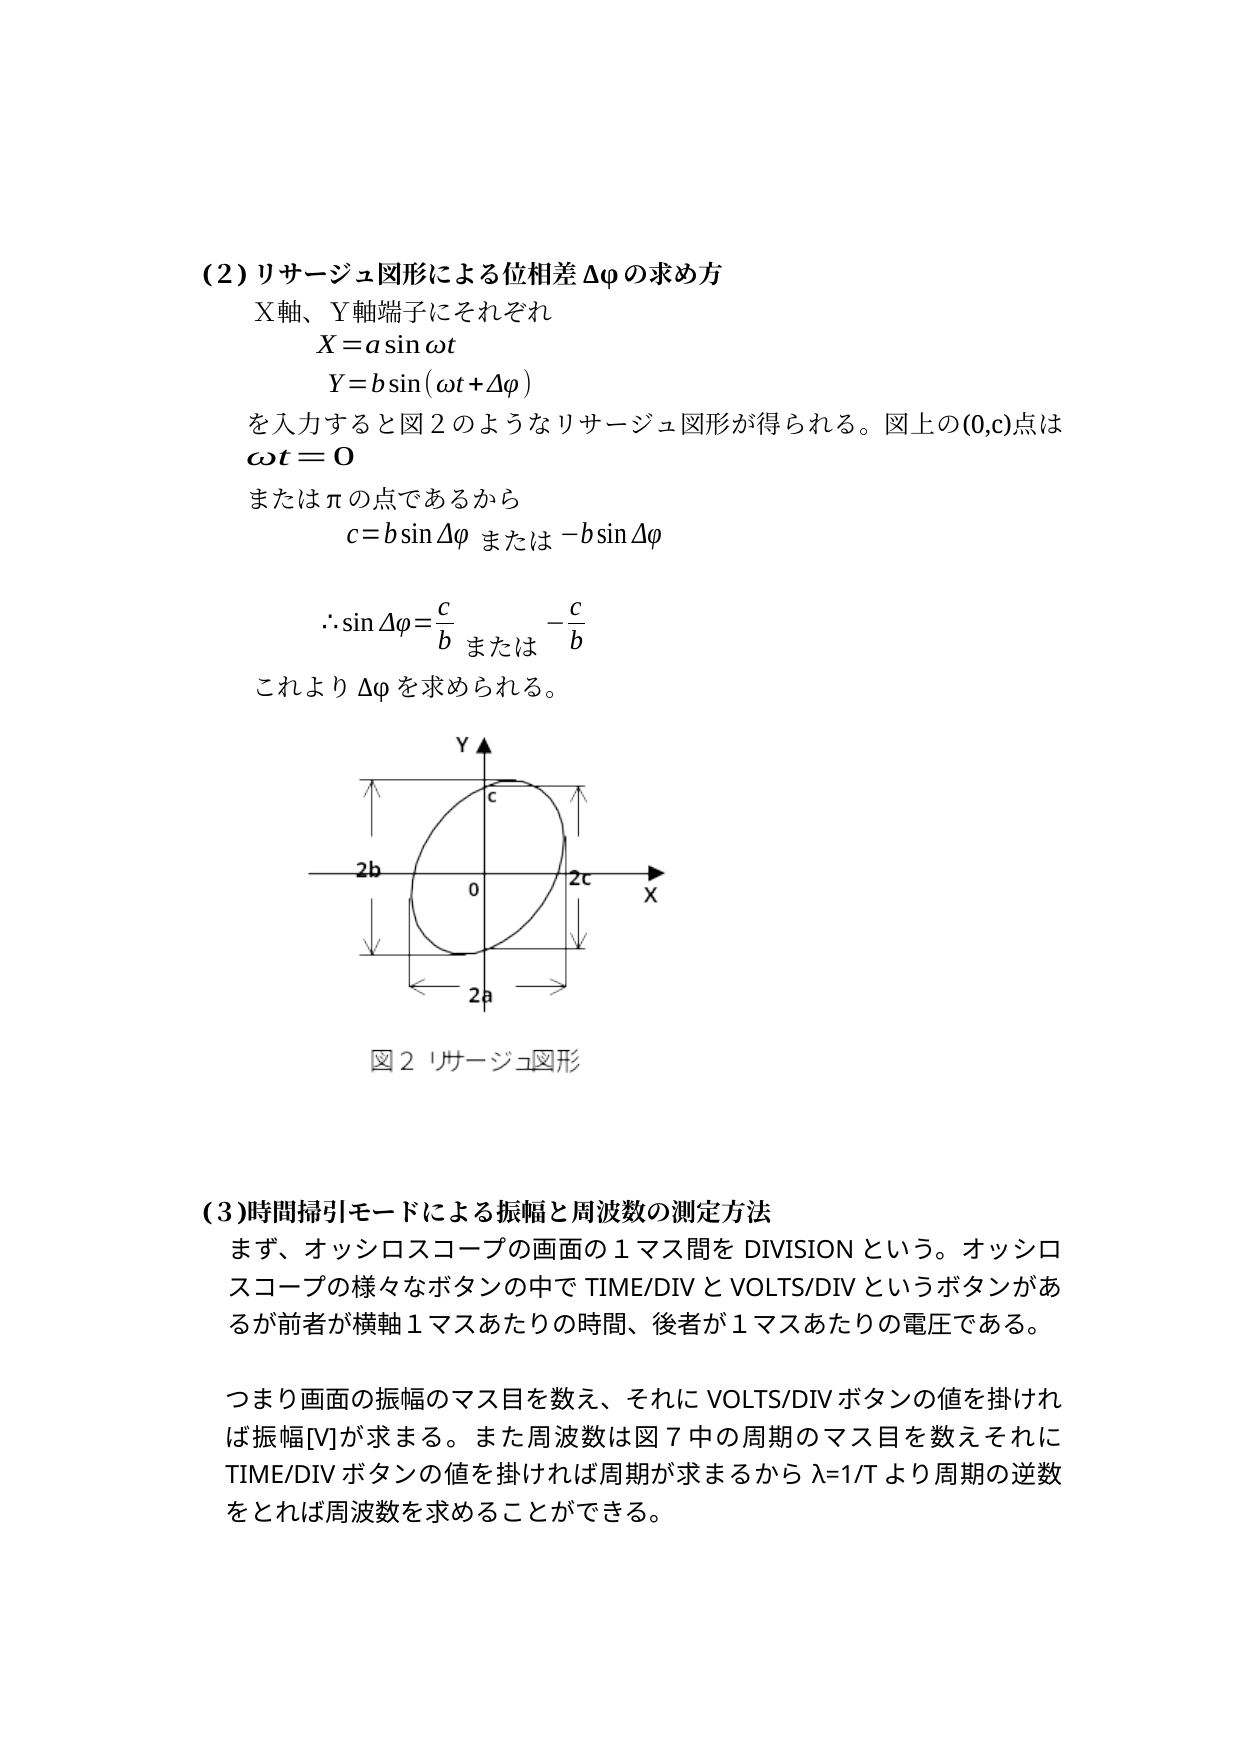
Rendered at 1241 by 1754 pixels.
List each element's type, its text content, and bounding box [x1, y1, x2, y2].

text Ｘ軸、Ｙ軸端子にそれぞれ [177, 292, 1063, 329]
text これよりΔφを求められる。 [177, 667, 1063, 704]
text まず、オッシロスコープの画面の１マス間をDIVISIONという。オッシロスコープの様々なボタンの中でTIME/DIVとVOLTS/DIVというボタンがあるが前者が横軸１マスあたりの時間、後者が１マスあたりの電圧である。 [177, 1229, 1063, 1342]
text つまり画面の振幅のマス目を数え、それにVOLTS/DIVボタンの値を掛ければ振幅[V]が求まる。また周波数は図７中の周期のマス目を数えそれにTIME/DIVボタンの値を掛ければ周期が求まるからλ=1/Tより周期の逆数をとれば周波数を求めることができる。 [225, 1379, 1063, 1529]
text を入力すると図２のようなリサージュ図形が得られる。図上の(0,c)点は [246, 404, 1063, 479]
text (２) リサージュ図形による位相差Δφの求め方 [202, 254, 1063, 292]
text または [177, 592, 1063, 667]
text またはπの点であるから [246, 479, 1063, 517]
text (３)時間掃引モードによる振幅と周波数の測定方法 [202, 1192, 1063, 1229]
text または [177, 517, 1063, 592]
